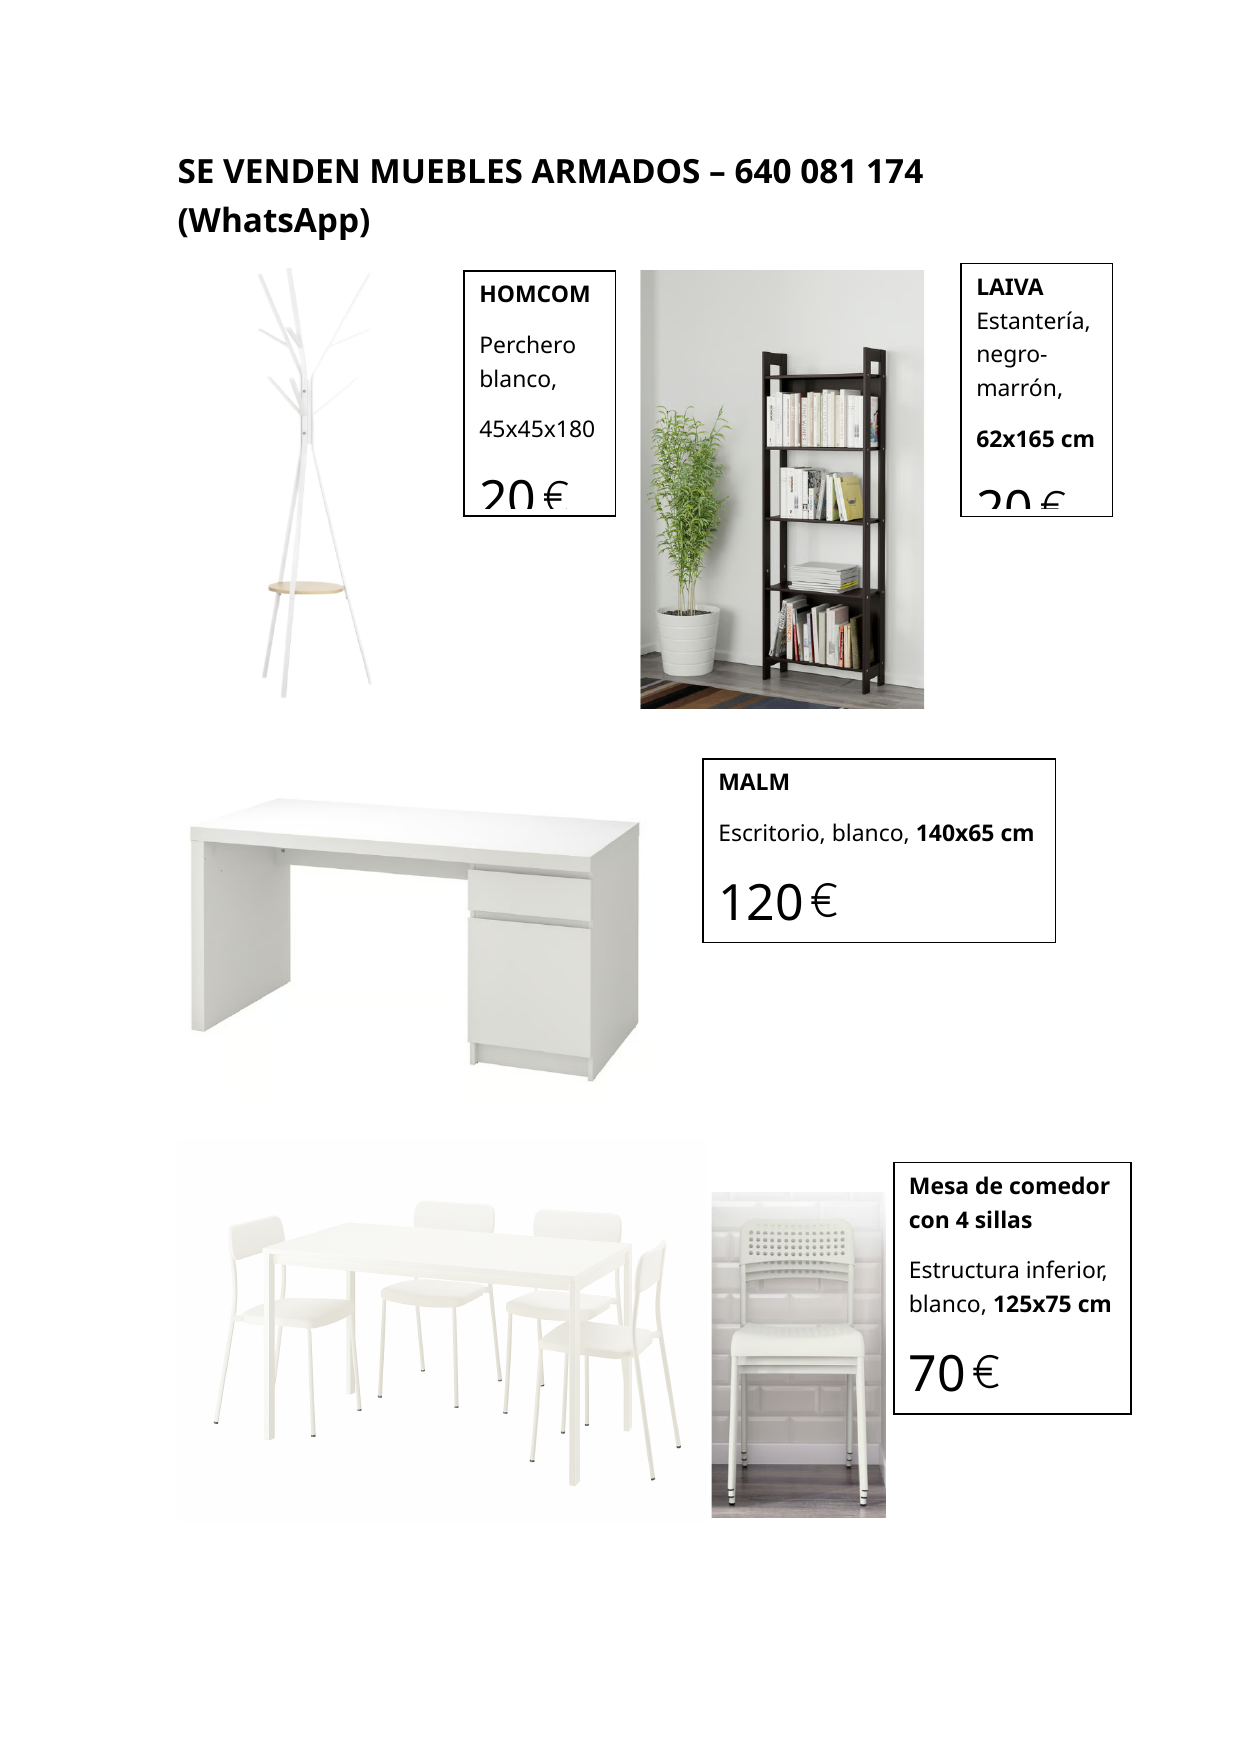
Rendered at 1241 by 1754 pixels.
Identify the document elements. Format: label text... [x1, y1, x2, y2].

picture [177, 262, 444, 709]
picture [966, 1351, 1007, 1392]
picture [177, 1139, 707, 1522]
picture [639, 270, 925, 709]
picture [177, 765, 649, 1106]
picture [711, 1192, 886, 1518]
picture [1033, 487, 1073, 509]
text SE VENDEN MUEBLES ARMADOS – 640 081 174 (WhatsApp) [177, 148, 1063, 242]
picture [803, 880, 845, 921]
picture [536, 477, 576, 509]
